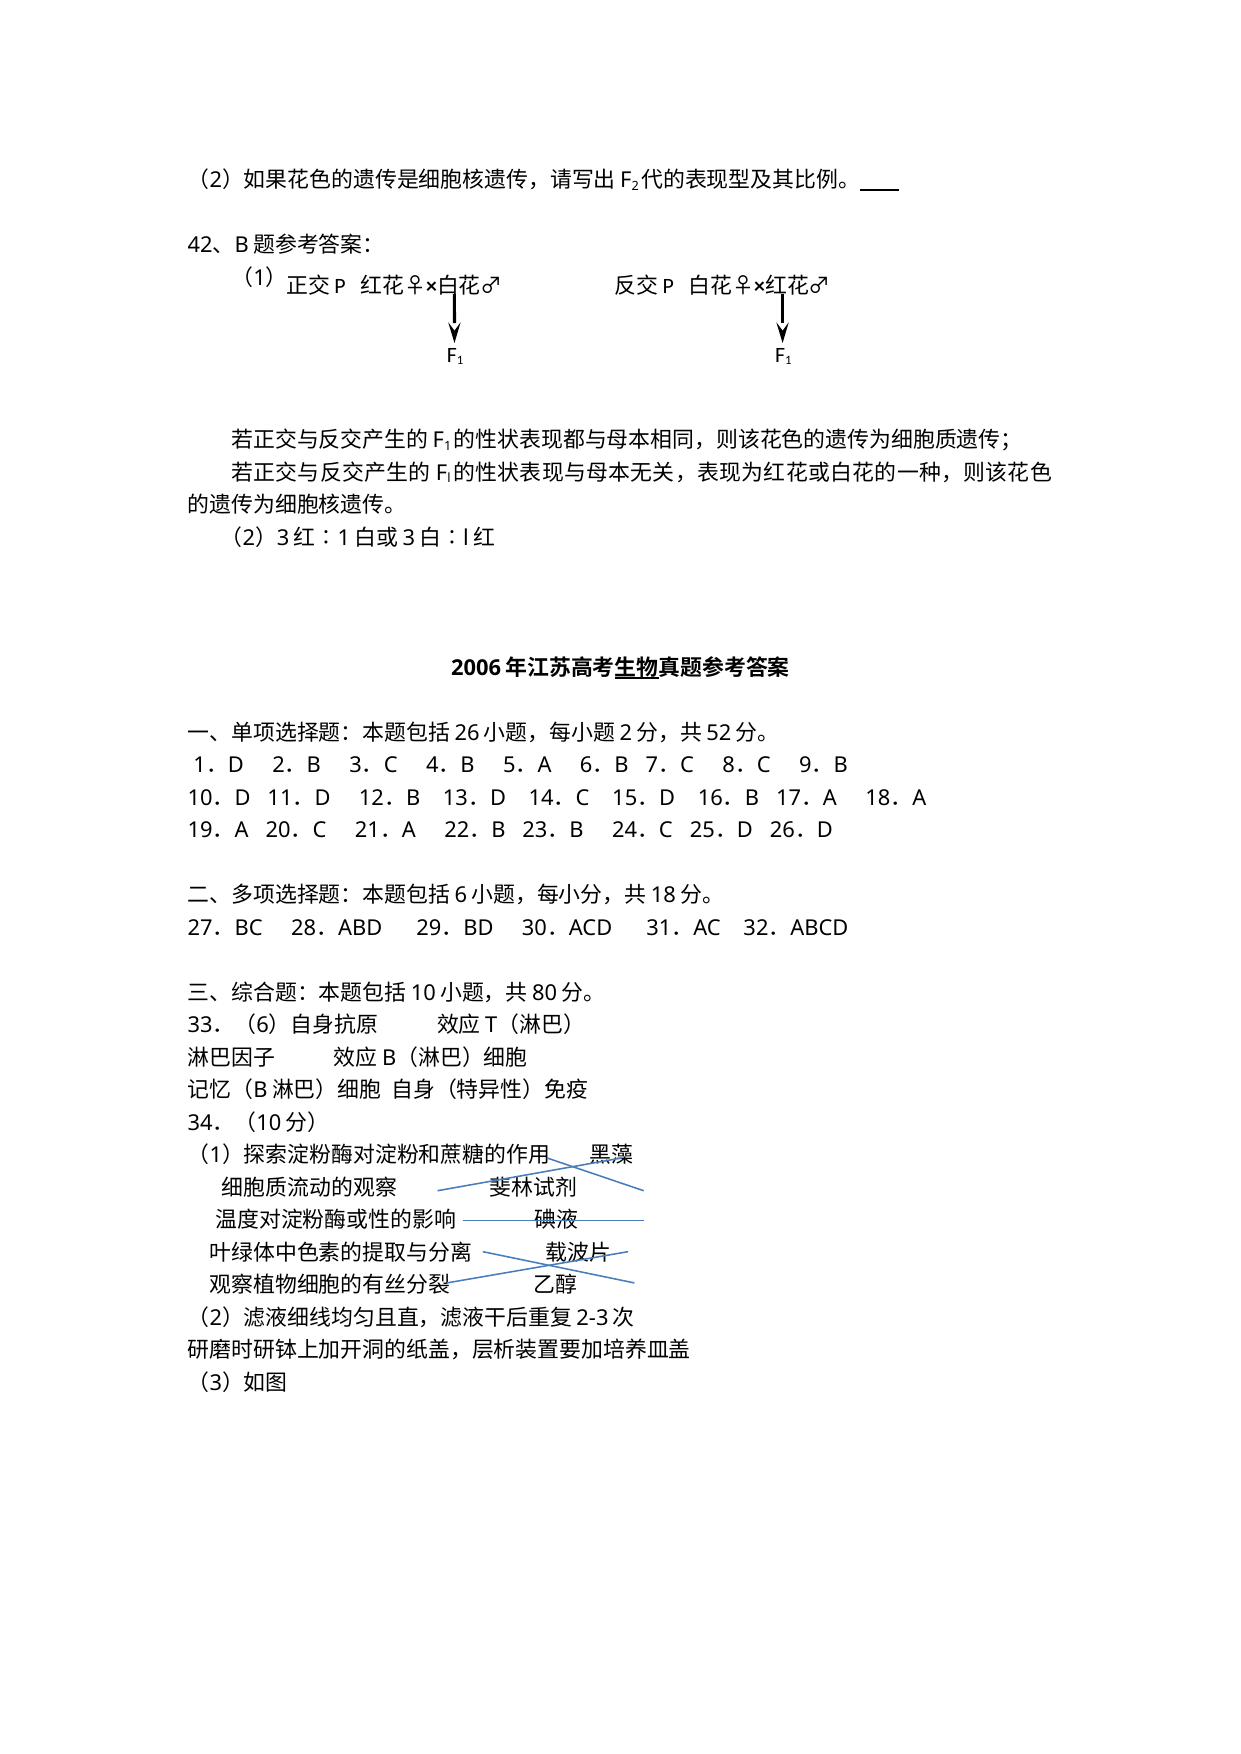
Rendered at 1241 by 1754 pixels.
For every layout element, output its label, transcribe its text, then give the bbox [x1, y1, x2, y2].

text 19．A 20．C 21．A 22．B 23．B 24．C 25．D 26．D [187, 812, 1053, 844]
text （1）探索淀粉酶对淀粉和蔗糖的作用 黑藻 [187, 1137, 1053, 1169]
text 观察植物细胞的有丝分裂 乙醇 [187, 1267, 1053, 1299]
text 2006年江苏高考生物真题参考答案 [187, 649, 1053, 682]
text （2）滤液细线均匀且直，滤液干后重复2-3次 [187, 1299, 1053, 1332]
text 34．（10分） [187, 1104, 1053, 1137]
text 33．（6）自身抗原 效应T（淋巴） [187, 1007, 1053, 1039]
text 42、B题参考答案： [187, 227, 1053, 259]
text （2）如果花色的遗传是细胞核遗传，请写出F2代的表现型及其比例。 [187, 162, 1053, 194]
text 研磨时研钵上加开洞的纸盖，层析装置要加培养皿盖 [187, 1332, 1053, 1364]
text （1） [187, 259, 1053, 292]
text 27．BC 28．ABD 29．BD 30．ACD 31．AC 32．ABCD [187, 909, 1053, 942]
text 叶绿体中色素的提取与分离 载波片 [187, 1234, 1053, 1267]
text 细胞质流动的观察 斐林试剂 [187, 1169, 1053, 1202]
text 1．D 2．B 3．C 4．B 5．A 6．B 7．C 8．C 9．B [187, 747, 1053, 779]
text （3）如图 [187, 1364, 1053, 1397]
text 淋巴因子 效应B（淋巴）细胞 [187, 1039, 1053, 1072]
text 记忆（B淋巴）细胞 自身（特异性）免疫 [187, 1072, 1053, 1104]
text 10．D 11．D 12．B 13．D 14．C 15．D 16．B 17．A 18．A [187, 779, 1053, 812]
text 二、多项选择题：本题包括6小题，每小分，共18分。 [187, 877, 1053, 909]
text 三、综合题：本题包括10小题，共80分。 [187, 974, 1053, 1007]
text 温度对淀粉酶或性的影响 碘液 [187, 1202, 1053, 1234]
text 若正交与反交产生的Fl的性状表现与母本无关，表现为红花或白花的一种，则该花色的遗传为细胞核遗传。 [187, 454, 1053, 519]
text 一、单项选择题：本题包括26小题，每小题2分，共52分。 [187, 714, 1053, 747]
text （2）3红∶1白或3白∶l红 [187, 519, 1053, 552]
text 若正交与反交产生的F1的性状表现都与母本相同，则该花色的遗传为细胞质遗传； [187, 422, 1053, 454]
